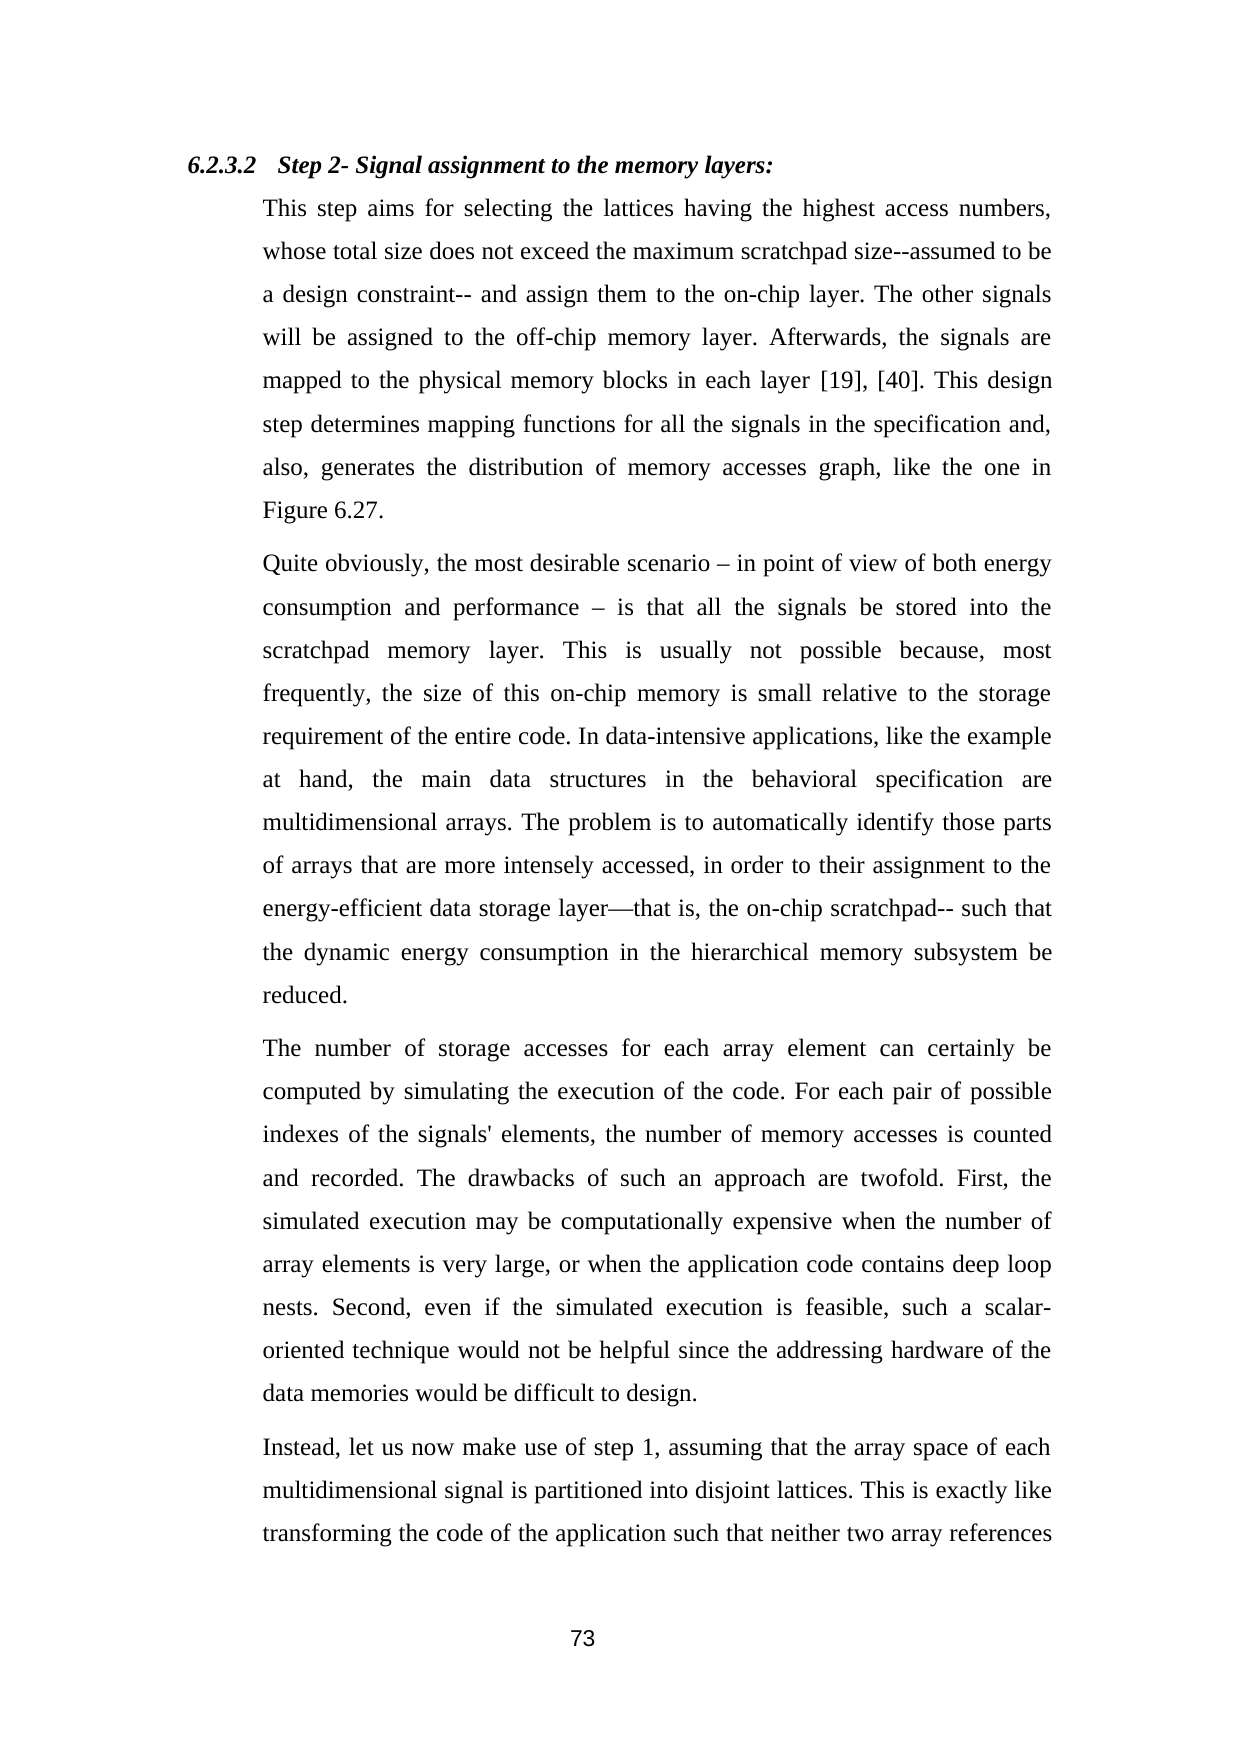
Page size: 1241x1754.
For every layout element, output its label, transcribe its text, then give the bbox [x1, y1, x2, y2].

text The number of storage accesses for each array element can certainly be computed by simulating the execution of the code. For each pair of possible indexes of the signals' elements, the number of memory accesses is counted and recorded. The drawbacks of such an approach are twofold. First, the simulated execution may be computationally expensive when the number of array elements is very large, or when the application code contains deep loop nests. Second, even if the simulated execution is feasible, such a scalar-oriented technique would not be helpful since the addressing hardware of the data memories would be difficult to design. [262, 1033, 1053, 1407]
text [262, 1432, 1053, 1547]
subtitle Step 2- Signal assignment to the memory layers: [187, 150, 1053, 179]
text Quite obviously, the most desirable scenario – in point of view of both energy consumption and performance – is that all the signals be stored into the scratchpad memory layer. This is usually not possible because, most frequently, the size of this on-chip memory is small relative to the storage requirement of the entire code. In data-intensive applications, like the example at hand, the main data structures in the behavioral specification are multidimensional arrays. The problem is to automatically identify those parts of arrays that are more intensely accessed, in order to their assignment to the energy-efficient data storage layer—that is, the on-chip scratchpad-- such that the dynamic energy consumption in the hierarchical memory subsystem be reduced. [262, 548, 1053, 1008]
